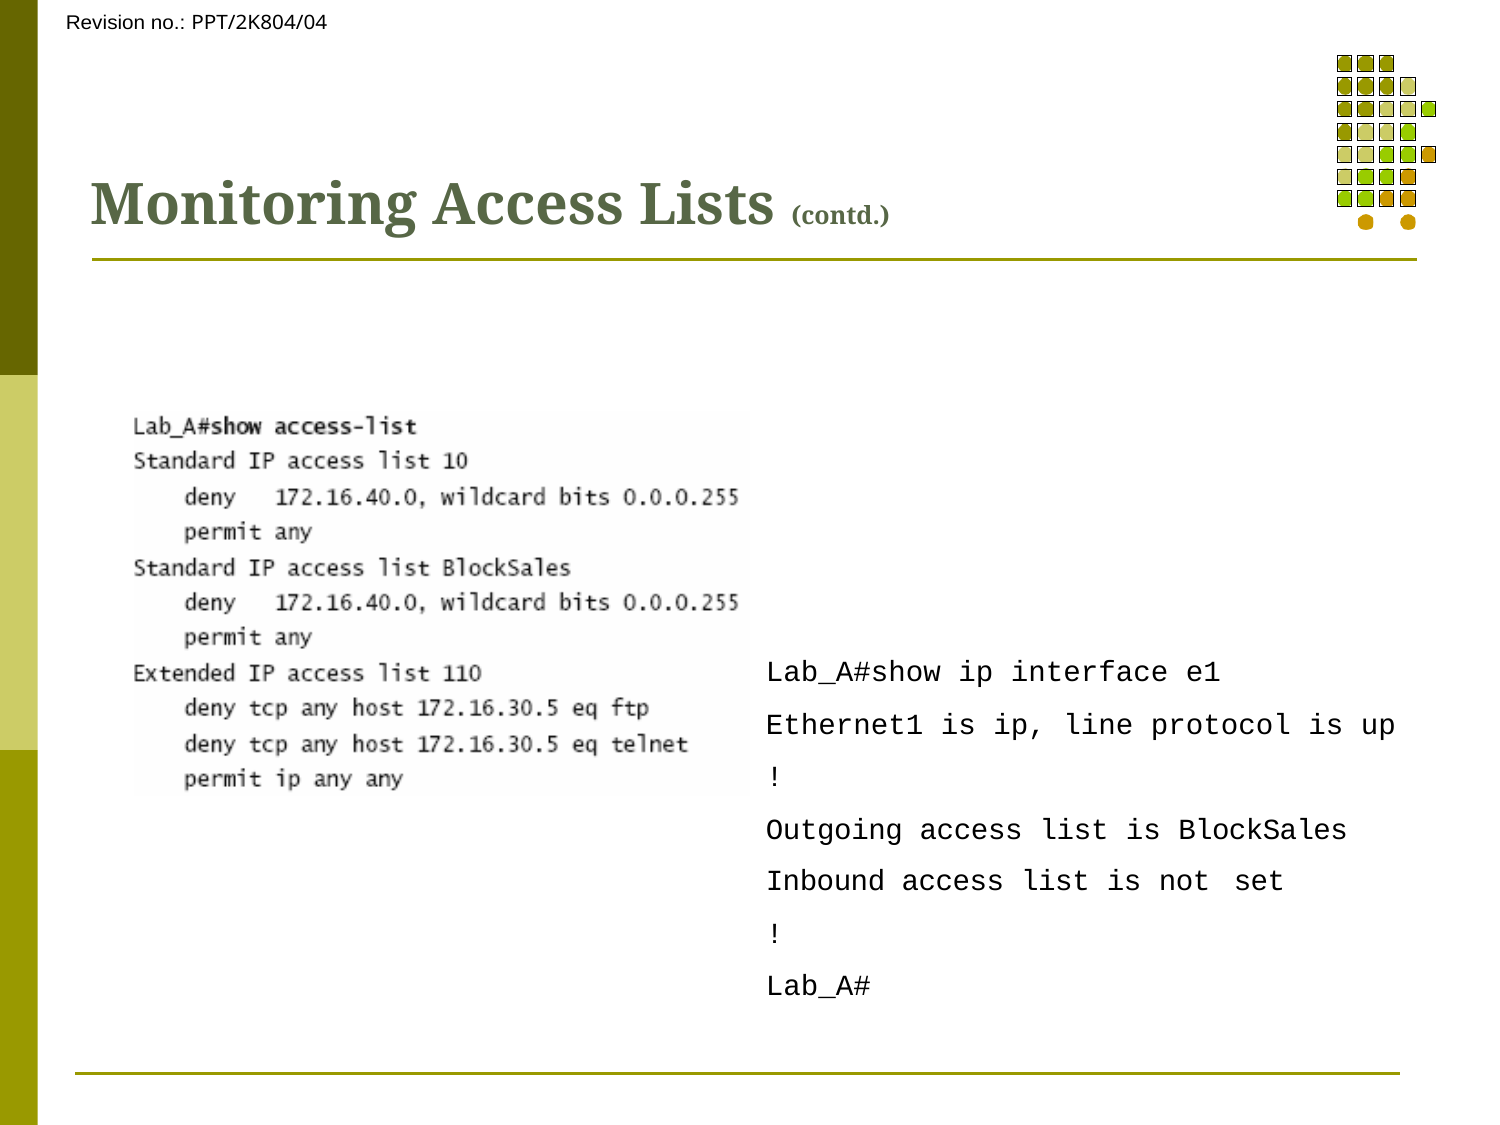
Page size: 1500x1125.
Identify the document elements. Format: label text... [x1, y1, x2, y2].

picture [1338, 147, 1351, 162]
picture [1338, 56, 1351, 71]
picture [1338, 124, 1351, 140]
picture [1358, 78, 1373, 95]
text Outgoing access list is BlockSales Inbound access list is not set [766, 815, 1463, 899]
picture [1401, 147, 1415, 162]
picture [1338, 102, 1351, 116]
picture [134, 411, 750, 796]
picture [1380, 78, 1393, 95]
picture [1358, 102, 1373, 116]
picture [1422, 102, 1435, 116]
picture [1401, 78, 1415, 95]
picture [1422, 147, 1435, 162]
text ! [766, 919, 1487, 952]
picture [1358, 124, 1373, 140]
text ! [766, 762, 1487, 795]
picture [1358, 147, 1373, 162]
picture [1338, 78, 1351, 95]
text Lab_A# [766, 971, 1487, 1004]
picture [1380, 56, 1393, 71]
picture [1380, 124, 1393, 140]
picture [1380, 147, 1393, 162]
picture [1358, 56, 1373, 71]
picture [1400, 214, 1416, 230]
picture [1357, 214, 1374, 230]
text Monitoring Access Lists (contd.) [91, 163, 1487, 241]
text Ethernet1 is ip, line protocol is up [766, 710, 1487, 743]
picture [1401, 124, 1415, 140]
text Lab_A#show ip interface e1 [766, 657, 1487, 690]
picture [1401, 102, 1415, 116]
picture [1380, 102, 1393, 116]
